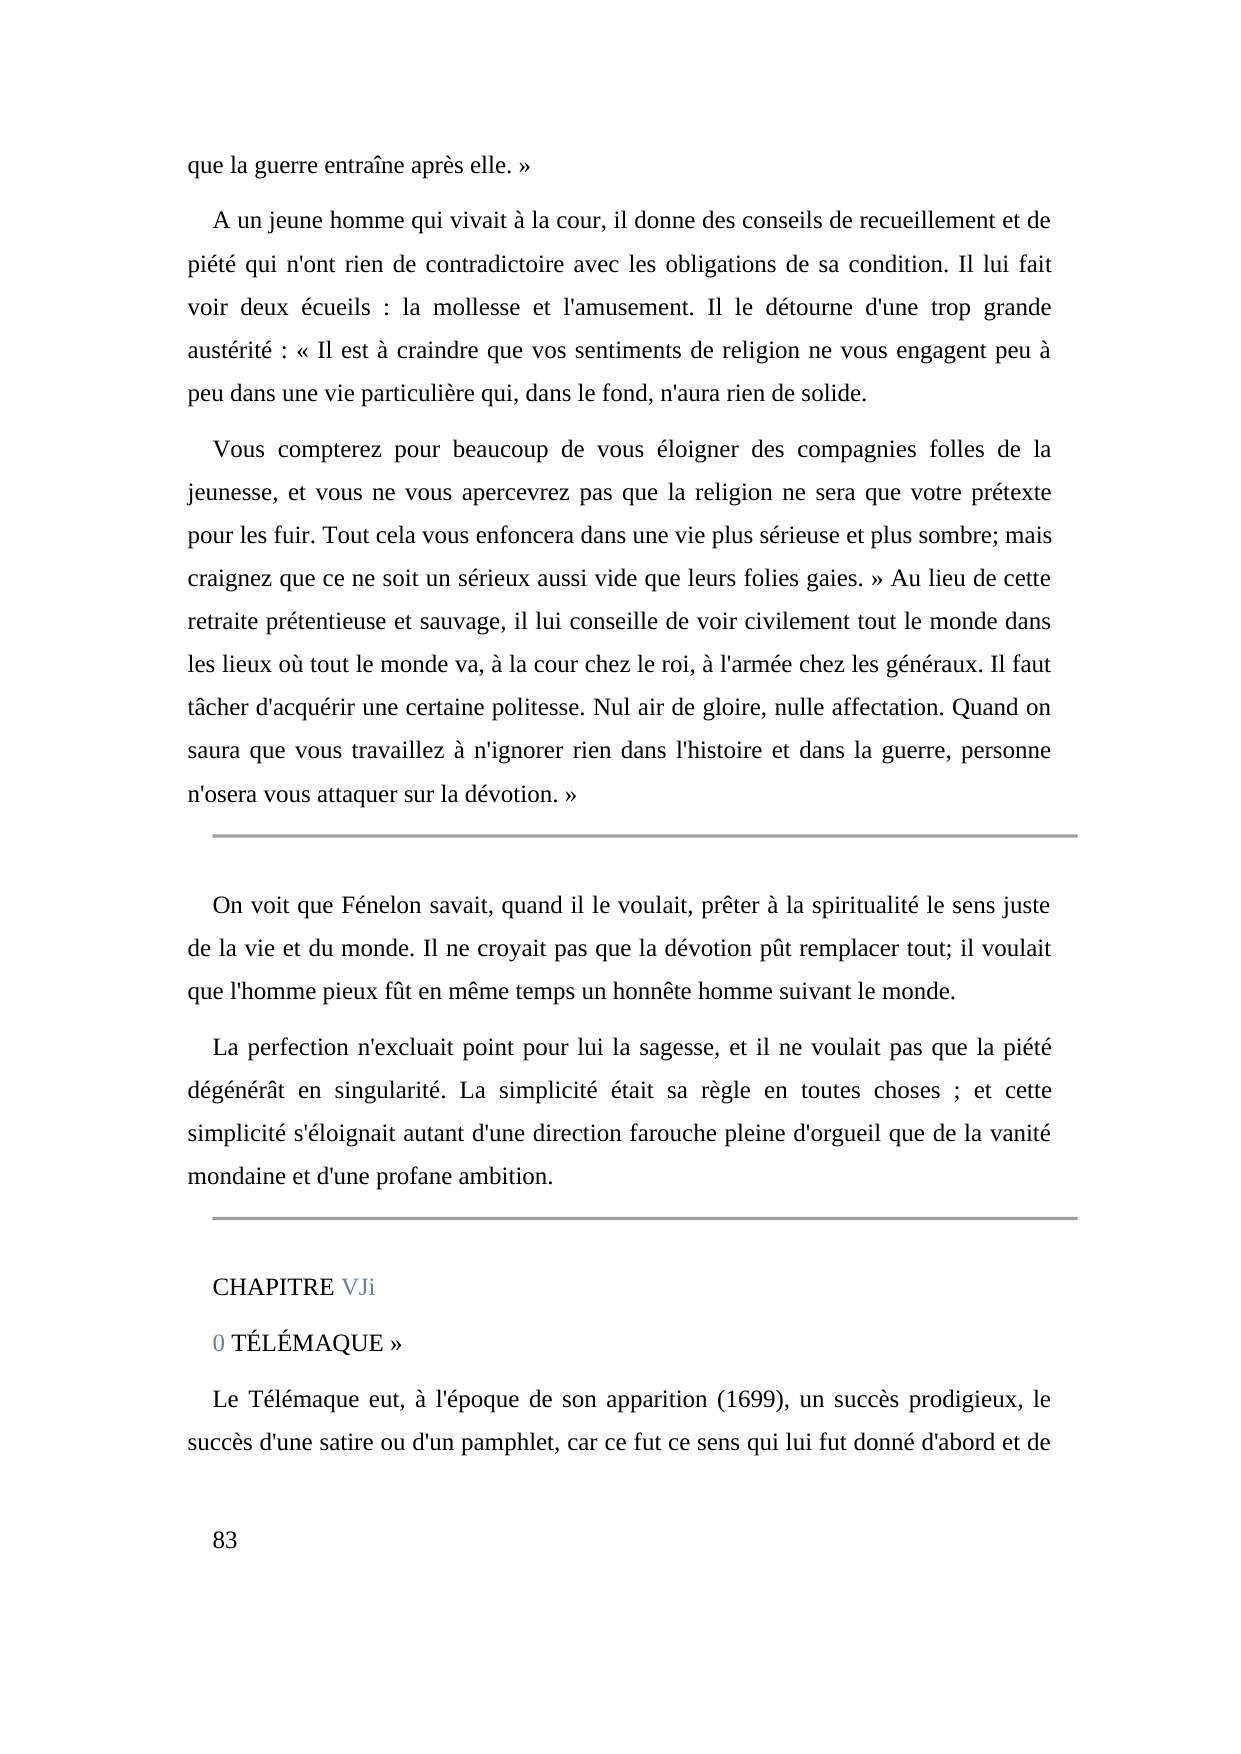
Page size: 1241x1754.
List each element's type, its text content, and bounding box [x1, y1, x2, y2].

text La perfection n'excluait point pour lui la sagesse, et il ne voulait pas que la piété dégénérât en singularité. La simplicité était sa règle en toutes choses ; et cette simplicité s'éloignait autant d'une direction farouche pleine d'orgueil que de la vanité mondaine et d'une profane ambition. [187, 1032, 1053, 1190]
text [187, 150, 1053, 179]
text 0 TÉLÉMAQUE » [187, 1328, 1053, 1357]
text CHAPITRE VJi [187, 1272, 1053, 1301]
text Vous compterez pour beaucoup de vous éloigner des compagnies folles de la jeunesse, et vous ne vous apercevrez pas que la religion ne sera que votre prétexte pour les fuir. Tout cela vous enfoncera dans une vie plus sérieuse et plus sombre; mais craignez que ce ne soit un sérieux aussi vide que leurs folies gaies. » Au lieu de cette retraite prétentieuse et sauvage, il lui conseille de voir civilement tout le monde dans les lieux où tout le monde va, à la cour chez le roi, à l'armée chez les généraux. Il faut tâcher d'acquérir une certaine politesse. Nul air de gloire, nulle affectation. Quand on saura que vous travaillez à n'ignorer rien dans l'histoire et dans la guerre, personne n'osera vous attaquer sur la dévotion. » [187, 434, 1053, 807]
text On voit que Fénelon savait, quand il le voulait, prêter à la spiritualité le sens juste de la vie et du monde. Il ne croyait pas que la dévotion pût remplacer tout; il voulait que l'homme pieux fût en même temps un honnête homme suivant le monde. [187, 890, 1053, 1005]
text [187, 1384, 1053, 1456]
text A un jeune homme qui vivait à la cour, il donne des conseils de recueillement et de piété qui n'ont rien de contradictoire avec les obligations de sa condition. Il lui fait voir deux écueils : la mollesse et l'amusement. Il le détourne d'une trop grande austérité : « Il est à craindre que vos sentiments de religion ne vous engagent peu à peu dans une vie particulière qui, dans le fond, n'aura rien de solide. [187, 206, 1053, 407]
